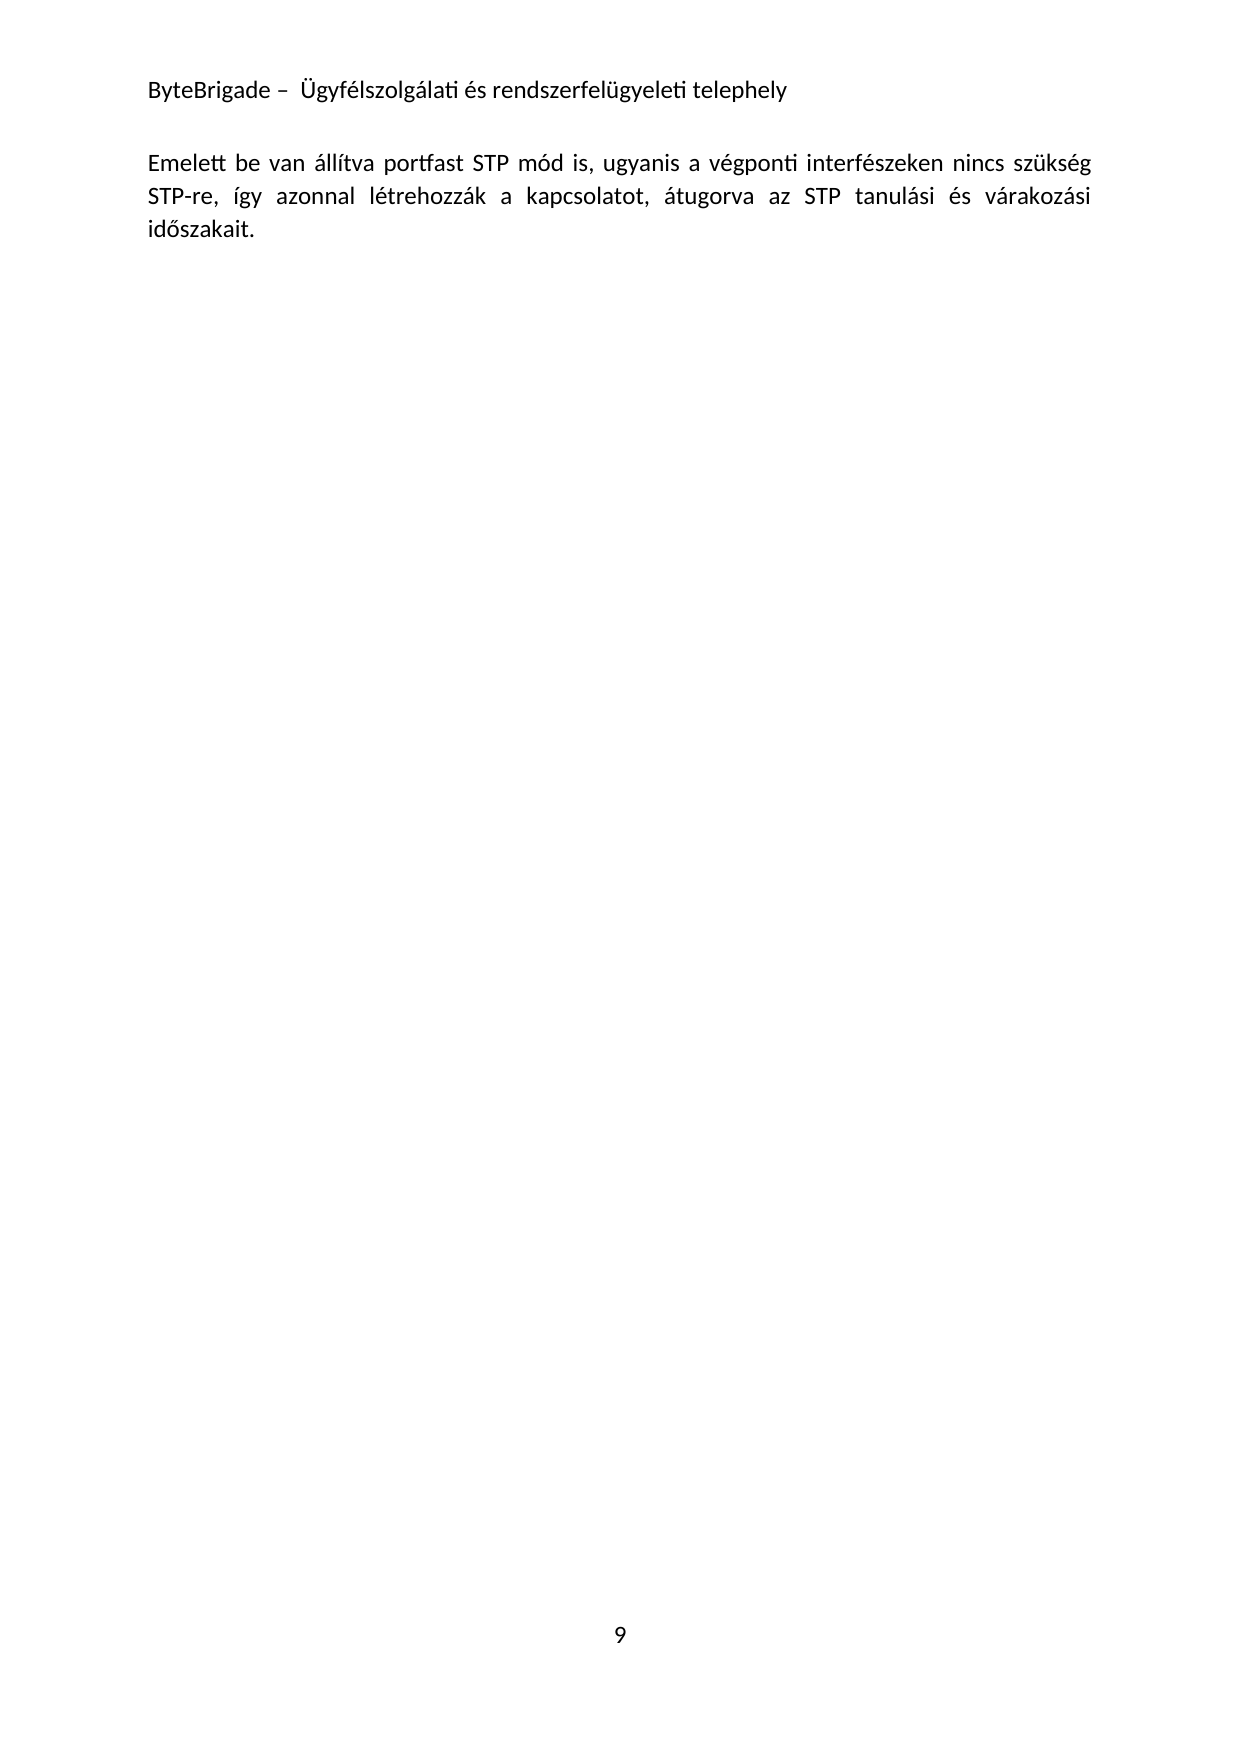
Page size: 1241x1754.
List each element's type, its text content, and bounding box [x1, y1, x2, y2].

text Emelett be van állítva portfast STP mód is, ugyanis a végponti interfészeken nincs szükség STP-re, így azonnal létrehozzák a kapcsolatot, átugorva az STP tanulási és várakozási időszakait. [148, 148, 1093, 244]
